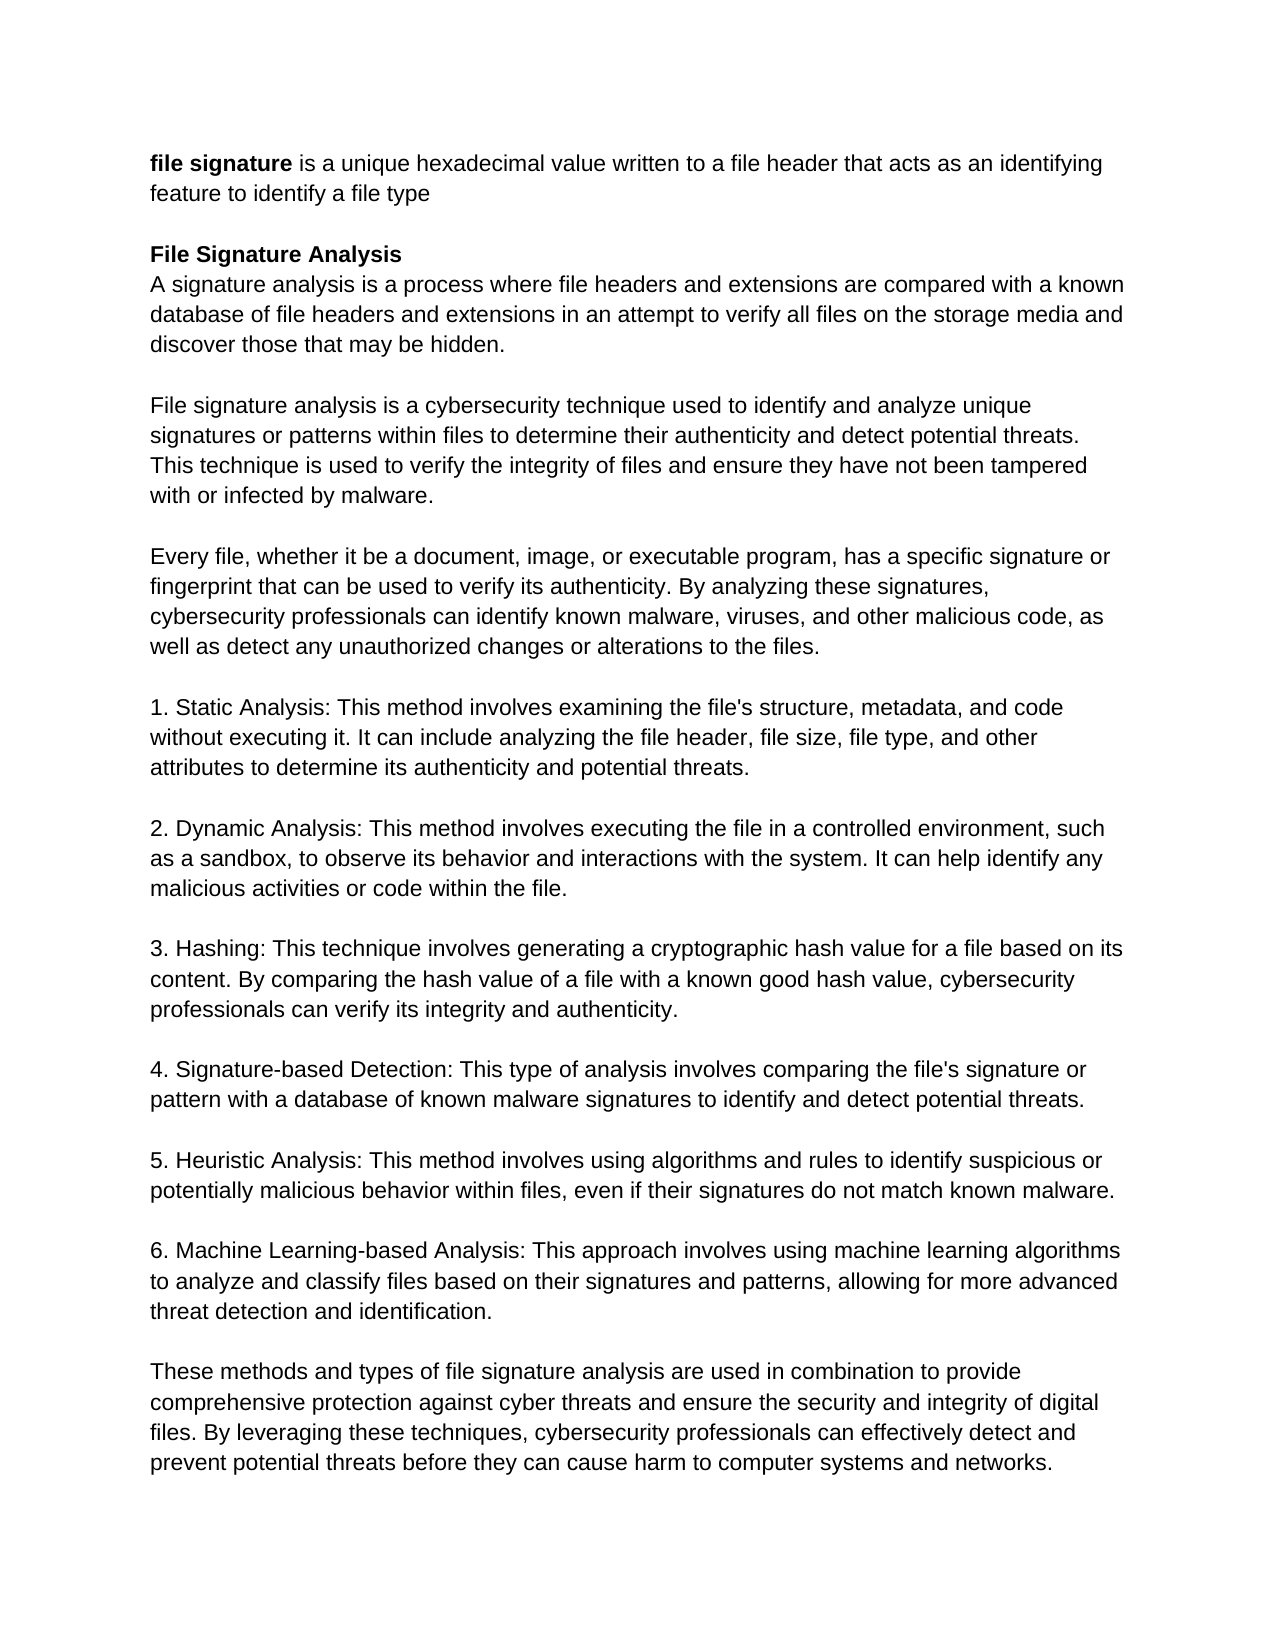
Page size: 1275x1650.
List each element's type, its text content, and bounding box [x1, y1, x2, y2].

text 6. Machine Learning-based Analysis: This approach involves using machine learning algorithms to analyze and classify files based on their signatures and patterns, allowing for more advanced threat detection and identification. [150, 1237, 1125, 1324]
text 1. Static Analysis: This method involves examining the file's structure, metadata, and code without executing it. It can include analyzing the file header, file size, file type, and other attributes to determine its authenticity and potential threats. [150, 694, 1125, 781]
text File signature analysis is a cybersecurity technique used to identify and analyze unique signatures or patterns within files to determine their authenticity and detect potential threats. This technique is used to verify the integrity of files and ensure they have not been tampered with or infected by malware. [150, 392, 1125, 509]
text These methods and types of file signature analysis are used in combination to provide comprehensive protection against cyber threats and ensure the security and integrity of digital files. By leveraging these techniques, cybersecurity professionals can effectively detect and prevent potential threats before they can cause harm to computer systems and networks. [150, 1358, 1125, 1475]
text 5. Heuristic Analysis: This method involves using algorithms and rules to identify suspicious or potentially malicious behavior within files, even if their signatures do not match known malware. [150, 1147, 1125, 1203]
text file signature is a unique hexadecimal value written to a file header that acts as an identifying feature to identify a file type [150, 150, 1125, 207]
text File Signature Analysis [150, 241, 1125, 267]
text 2. Dynamic Analysis: This method involves executing the file in a controlled environment, such as a sandbox, to observe its behavior and interactions with the system. It can help identify any malicious activities or code within the file. [150, 814, 1125, 901]
text 4. Signature-based Detection: This type of analysis involves comparing the file's signature or pattern with a database of known malware signatures to identify and detect potential threats. [150, 1056, 1125, 1113]
text Every file, whether it be a document, image, or executable program, has a specific signature or fingerprint that can be used to verify its authenticity. By analyzing these signatures, cybersecurity professionals can identify known malware, viruses, and other malicious code, as well as detect any unauthorized changes or alterations to the files. [150, 543, 1125, 660]
text A signature analysis is a process where file headers and extensions are compared with a known database of file headers and extensions in an attempt to verify all files on the storage media and discover those that may be hidden. [150, 271, 1125, 358]
text 3. Hashing: This technique involves generating a cryptographic hash value for a file based on its content. By comparing the hash value of a file with a known good hash value, cybersecurity professionals can verify its integrity and authenticity. [150, 935, 1125, 1022]
